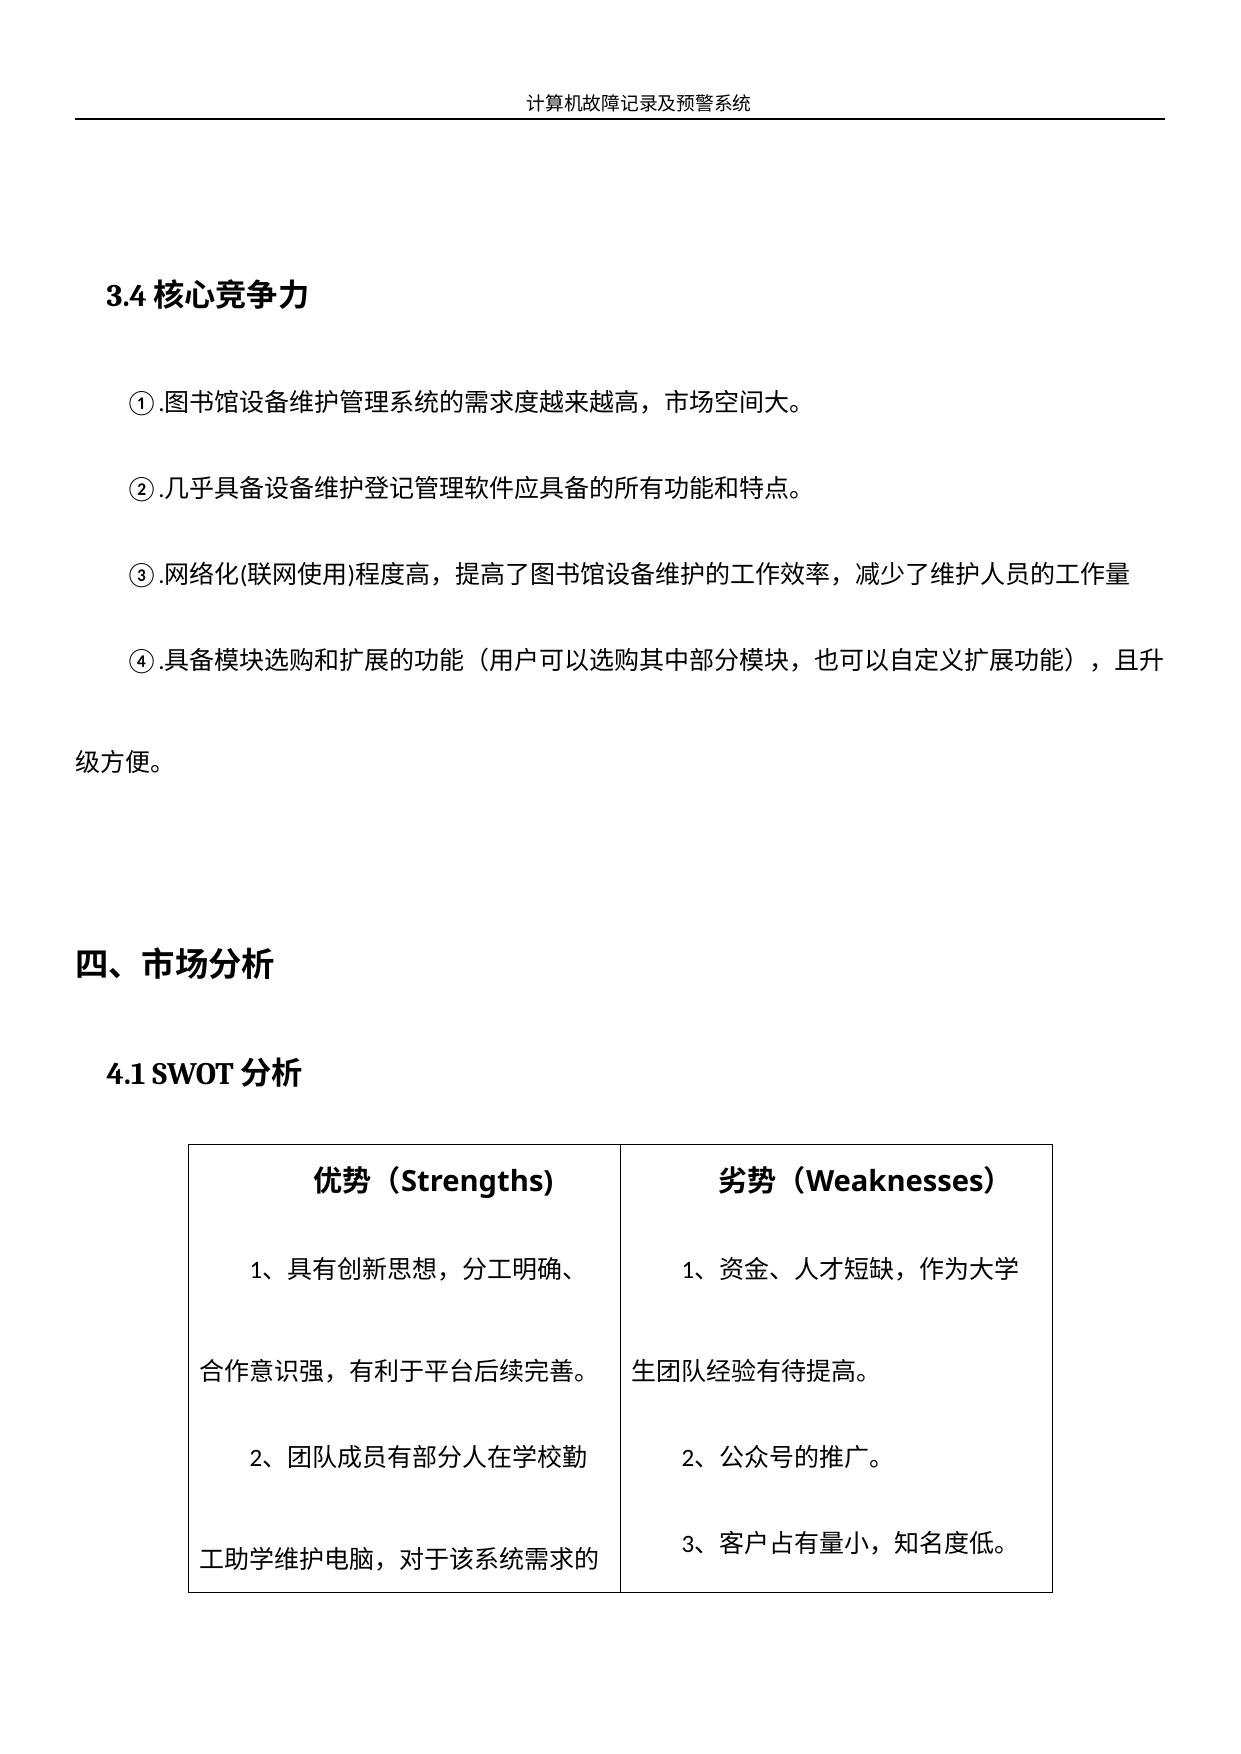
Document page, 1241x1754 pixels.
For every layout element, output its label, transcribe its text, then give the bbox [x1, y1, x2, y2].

subtitle 四、市场分析 [75, 928, 1165, 996]
text ①.图书馆设备维护管理系统的需求度越来越高，市场空间大。 [75, 366, 1165, 434]
text ③.网络化(联网使用)程度高，提高了图书馆设备维护的工作效率，减少了维护人员的工作量 [75, 538, 1165, 606]
text ②.几乎具备设备维护登记管理软件应具备的所有功能和特点。 [75, 452, 1165, 520]
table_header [189, 1145, 620, 1592]
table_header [621, 1145, 1052, 1592]
subtitle 3.4核心竞争力 [75, 259, 1165, 327]
text ④.具备模块选购和扩展的功能（用户可以选购其中部分模块，也可以自定义扩展功能），且升级方便。 [75, 624, 1165, 794]
subtitle 4.1 SWOT分析 [75, 1037, 1165, 1104]
